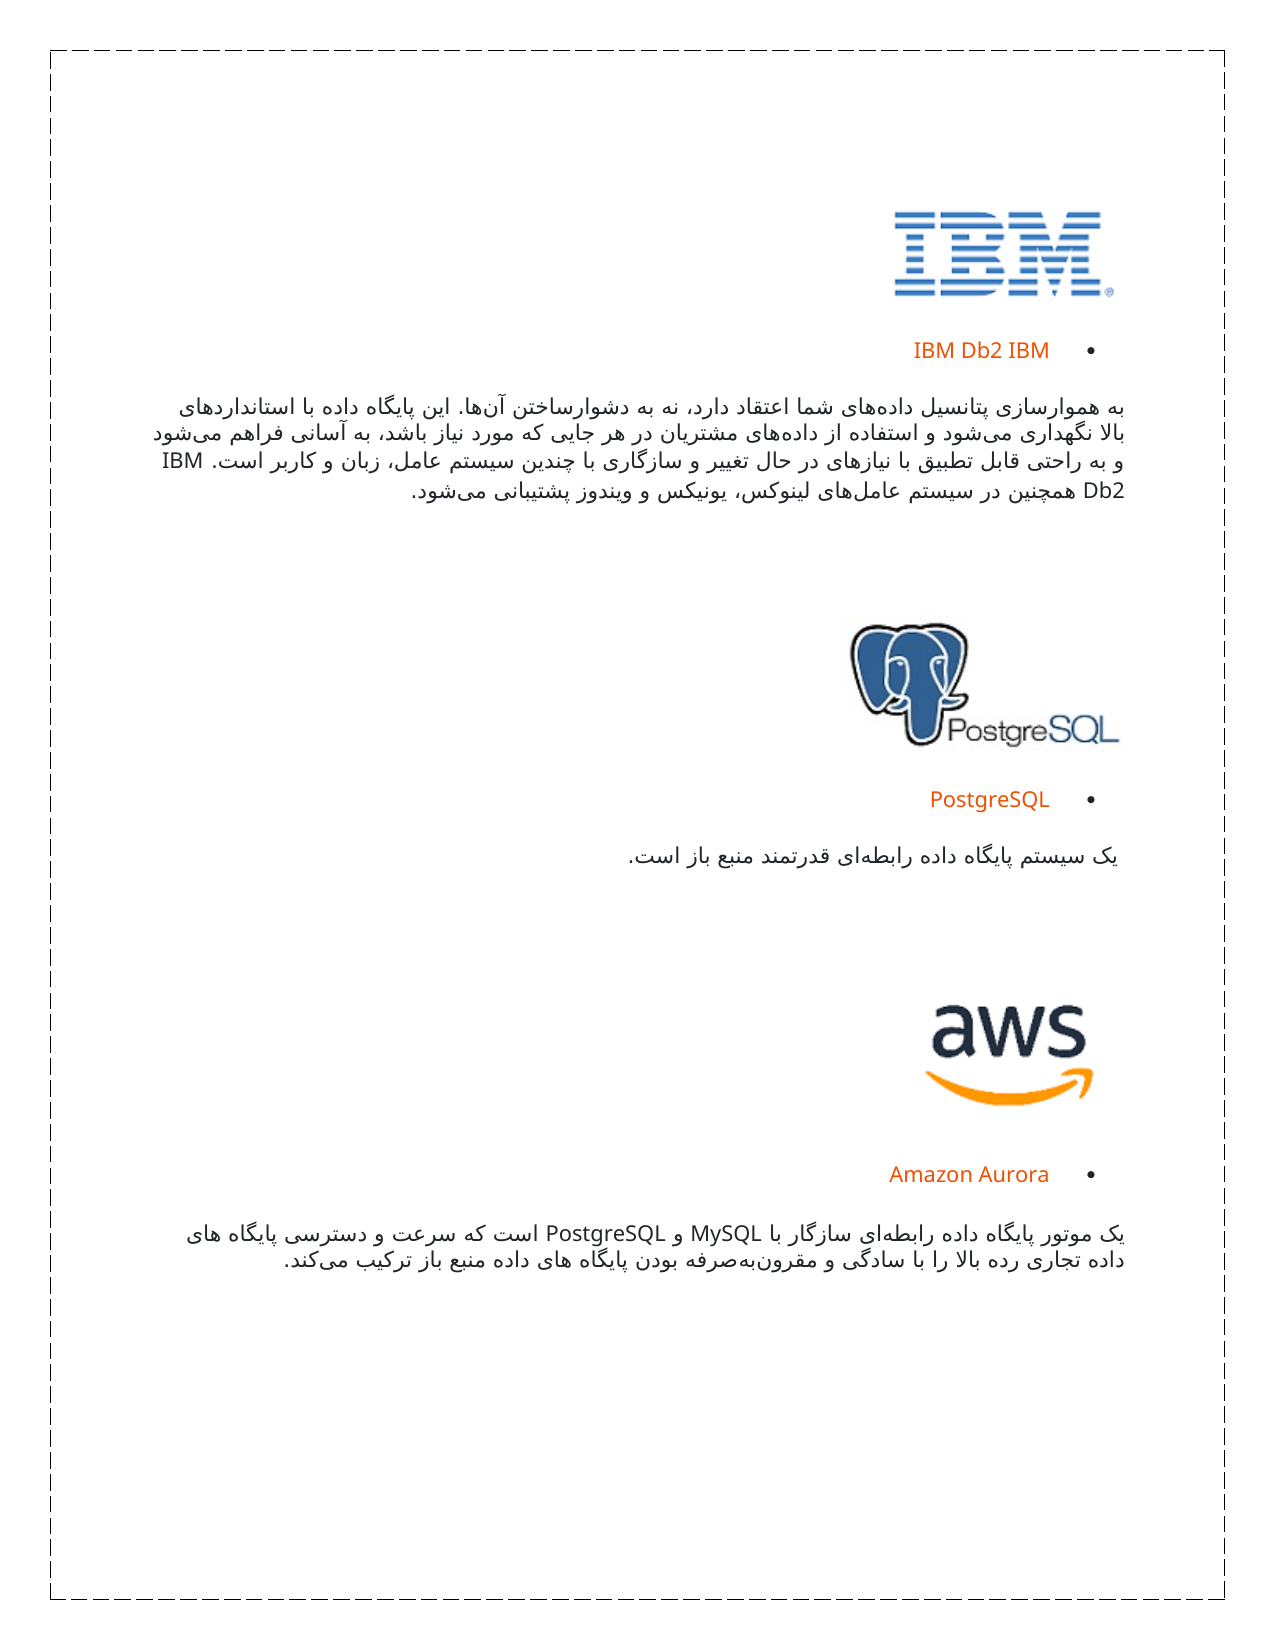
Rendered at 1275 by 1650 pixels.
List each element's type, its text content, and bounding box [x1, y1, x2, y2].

list Amazon Aurora [150, 1159, 1087, 1188]
picture [844, 614, 1125, 755]
picture [887, 977, 1125, 1130]
list IBM Db2 IBM [150, 335, 1087, 365]
list PostgreSQL [150, 784, 1087, 813]
text به هموارسازی پتانسیل داده‌های شما اعتقاد دارد، نه به دشوارساختن آن‌ها. این پایگاه داده با استانداردهای بالا نگهداری می‌شود و استفاده از داده‌های مشتریان در هر جایی که مورد نیاز باشد، به آسانی فراهم می‌شود و به راحتی قابل تطبیق با نیازهای در حال تغییر و سازگاری با چندین سیستم عامل، زبان و کاربر است. IBM Db2 همچنین در سیستم عامل‌های لینوکس، یونیکس و ویندوز پشتیبانی می‌شود. [150, 394, 1125, 505]
text یک سیستم پایگاه داده رابطه‌ای قدرتمند منبع باز است. [150, 843, 1125, 868]
picture [883, 201, 1125, 307]
text یک موتور پایگاه داده رابطه‌ای سازگار با MySQL و PostgreSQL است که سرعت و دسترسی پایگاه های داده تجاری رده بالا را با سادگی و مقرون‌به‌صرفه بودن پایگاه های داده منبع باز ترکیب می‌کند. [150, 1218, 1125, 1273]
